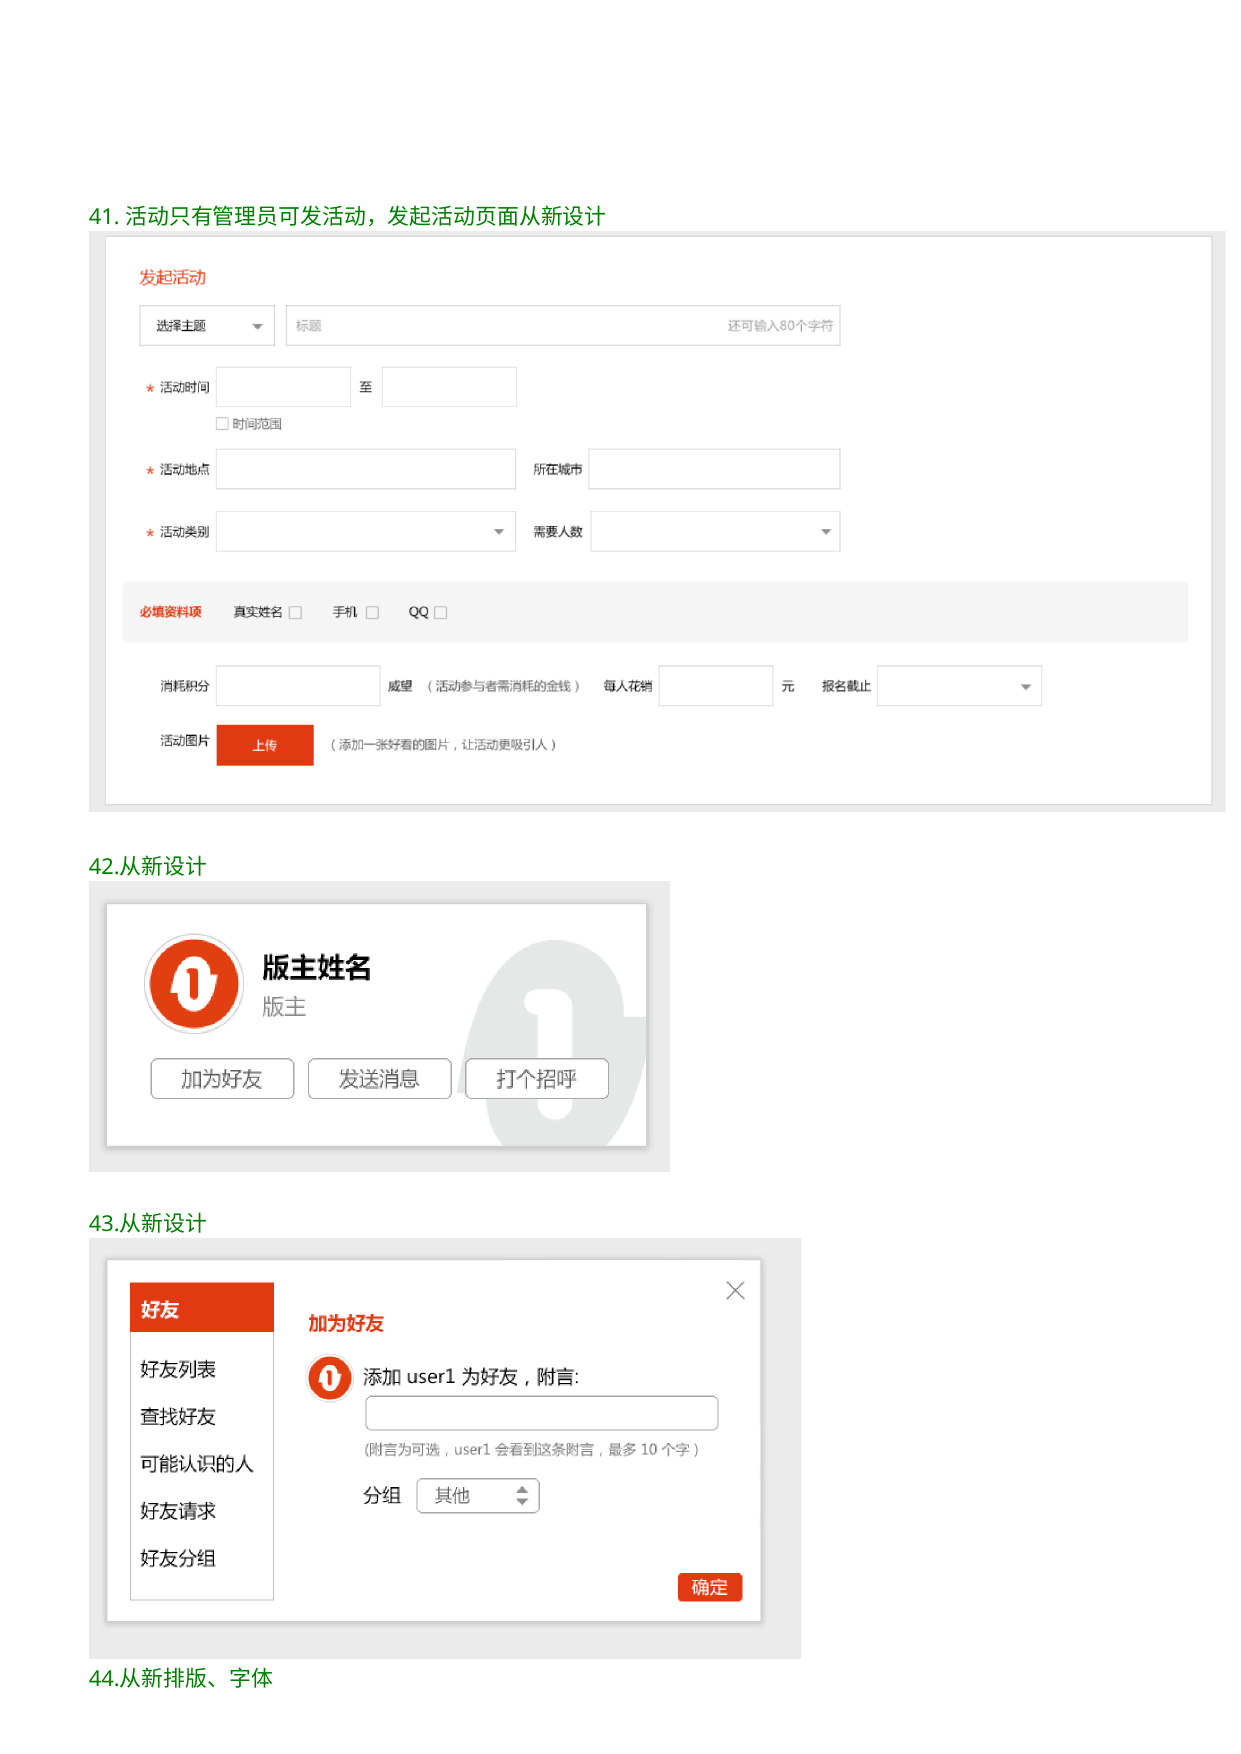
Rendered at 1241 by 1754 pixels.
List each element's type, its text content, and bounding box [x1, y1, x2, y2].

picture [88, 1238, 802, 1659]
text 42.从新设计 [89, 848, 1226, 881]
text 41. 活动只有管理员可发活动，发起活动页面从新设计 [89, 198, 1226, 231]
picture [88, 881, 671, 1172]
text 44.从新排版、字体 [89, 1661, 1226, 1693]
text 43.从新设计 [89, 1206, 1226, 1238]
picture [88, 231, 1226, 812]
